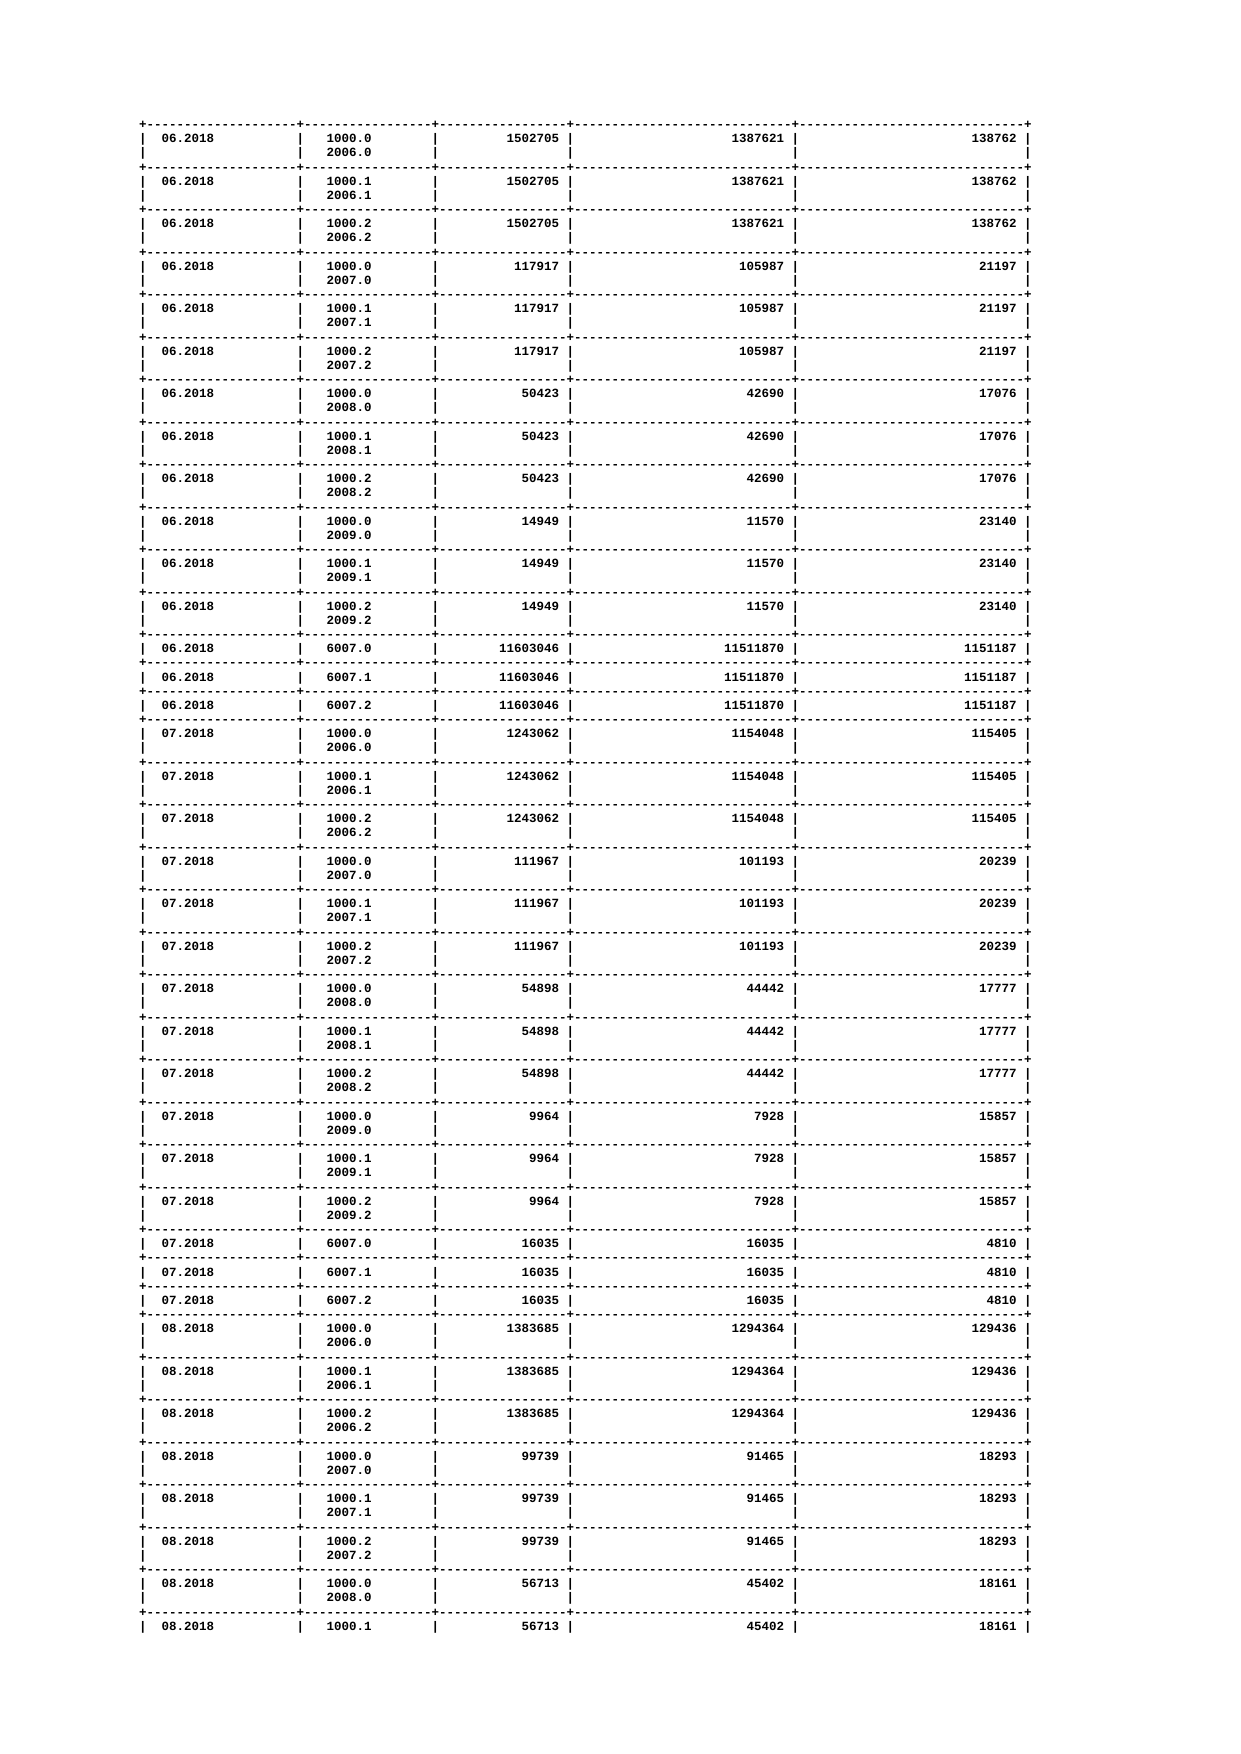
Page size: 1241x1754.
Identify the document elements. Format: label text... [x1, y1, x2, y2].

text | | 2007.1 | | | | [139, 911, 1101, 926]
text +--------------------+-----------------+-----------------+-----------------------------+------------------------------+ [139, 543, 1101, 557]
text | 06.2018 | 1000.2 | 14949 | 11570 | 23140 | [139, 600, 1101, 614]
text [139, 1606, 1101, 1620]
text | | 2006.1 | | | | [139, 784, 1101, 798]
text +--------------------+-----------------+-----------------+-----------------------------+------------------------------+ [139, 628, 1101, 642]
text +--------------------+-----------------+-----------------+-----------------------------+------------------------------+ [139, 1436, 1101, 1450]
text +--------------------+-----------------+-----------------+-----------------------------+------------------------------+ [139, 883, 1101, 897]
text | 08.2018 | 1000.0 | 99739 | 91465 | 18293 | [139, 1450, 1101, 1464]
text | | 2007.1 | | | | [139, 316, 1101, 331]
text | 06.2018 | 1000.2 | 1502705 | 1387621 | 138762 | [139, 217, 1101, 231]
text | 07.2018 | 1000.0 | 1243062 | 1154048 | 115405 | [139, 727, 1101, 741]
text | 06.2018 | 1000.0 | 117917 | 105987 | 21197 | [139, 260, 1101, 274]
text | | 2007.2 | | | | [139, 359, 1101, 373]
text +--------------------+-----------------+-----------------+-----------------------------+------------------------------+ [139, 501, 1101, 515]
text | 07.2018 | 6007.0 | 16035 | 16035 | 4810 | [139, 1237, 1101, 1251]
text | 07.2018 | 1000.0 | 9964 | 7928 | 15857 | [139, 1110, 1101, 1124]
text | 06.2018 | 1000.0 | 50423 | 42690 | 17076 | [139, 387, 1101, 401]
text | | 2008.0 | | | | [139, 401, 1101, 416]
text | 07.2018 | 1000.2 | 54898 | 44442 | 17777 | [139, 1067, 1101, 1081]
text +--------------------+-----------------+-----------------+-----------------------------+------------------------------+ [139, 685, 1101, 699]
text +--------------------+-----------------+-----------------+-----------------------------+------------------------------+ [139, 1223, 1101, 1237]
text | | 2008.2 | | | | [139, 1081, 1101, 1096]
text +--------------------+-----------------+-----------------+-----------------------------+------------------------------+ [139, 203, 1101, 217]
text +--------------------+-----------------+-----------------+-----------------------------+------------------------------+ [139, 1053, 1101, 1067]
text +--------------------+-----------------+-----------------+-----------------------------+------------------------------+ [139, 1096, 1101, 1110]
text | | 2007.0 | | | | [139, 869, 1101, 883]
text | | 2009.2 | | | | [139, 1209, 1101, 1223]
text | 08.2018 | 1000.2 | 99739 | 91465 | 18293 | [139, 1535, 1101, 1549]
text | 06.2018 | 1000.1 | 117917 | 105987 | 21197 | [139, 302, 1101, 316]
text +--------------------+-----------------+-----------------+-----------------------------+------------------------------+ [139, 968, 1101, 982]
text | | 2006.2 | | | | [139, 231, 1101, 246]
text | 08.2018 | 1000.1 | 99739 | 91465 | 18293 | [139, 1492, 1101, 1506]
text | 07.2018 | 1000.2 | 111967 | 101193 | 20239 | [139, 940, 1101, 954]
text +--------------------+-----------------+-----------------+-----------------------------+------------------------------+ [139, 458, 1101, 472]
text +--------------------+-----------------+-----------------+-----------------------------+------------------------------+ [139, 1351, 1101, 1365]
text | 06.2018 | 1000.0 | 1502705 | 1387621 | 138762 | [139, 132, 1101, 146]
text | 07.2018 | 1000.0 | 111967 | 101193 | 20239 | [139, 855, 1101, 869]
text | 08.2018 | 1000.2 | 1383685 | 1294364 | 129436 | [139, 1407, 1101, 1421]
text | 06.2018 | 1000.0 | 14949 | 11570 | 23140 | [139, 515, 1101, 529]
text +--------------------+-----------------+-----------------+-----------------------------+------------------------------+ [139, 841, 1101, 855]
text +--------------------+-----------------+-----------------+-----------------------------+------------------------------+ [139, 1181, 1101, 1195]
text | | 2006.2 | | | | [139, 1421, 1101, 1436]
text | | 2008.1 | | | | [139, 1039, 1101, 1053]
text | 08.2018 | 1000.0 | 56713 | 45402 | 18161 | [139, 1577, 1101, 1591]
text | 07.2018 | 1000.2 | 9964 | 7928 | 15857 | [139, 1195, 1101, 1209]
text | 06.2018 | 6007.0 | 11603046 | 11511870 | 1151187 | [139, 642, 1101, 656]
text +--------------------+-----------------+-----------------+-----------------------------+------------------------------+ [139, 1393, 1101, 1407]
text | | 2007.0 | | | | [139, 1464, 1101, 1478]
text +--------------------+-----------------+-----------------+-----------------------------+------------------------------+ [139, 1011, 1101, 1025]
text | | 2006.1 | | | | [139, 189, 1101, 203]
text | 06.2018 | 6007.1 | 11603046 | 11511870 | 1151187 | [139, 671, 1101, 685]
text +--------------------+-----------------+-----------------+-----------------------------+------------------------------+ [139, 756, 1101, 770]
text | 06.2018 | 1000.1 | 1502705 | 1387621 | 138762 | [139, 175, 1101, 189]
text | | 2009.2 | | | | [139, 614, 1101, 628]
text +--------------------+-----------------+-----------------+-----------------------------+------------------------------+ [139, 331, 1101, 345]
text +--------------------+-----------------+-----------------+-----------------------------+------------------------------+ [139, 1251, 1101, 1266]
text | | 2008.2 | | | | [139, 486, 1101, 501]
text +--------------------+-----------------+-----------------+-----------------------------+------------------------------+ [139, 1138, 1101, 1152]
text | 07.2018 | 1000.2 | 1243062 | 1154048 | 115405 | [139, 812, 1101, 826]
text +--------------------+-----------------+-----------------+-----------------------------+------------------------------+ [139, 416, 1101, 430]
text | 06.2018 | 1000.2 | 117917 | 105987 | 21197 | [139, 345, 1101, 359]
text | 06.2018 | 6007.2 | 11603046 | 11511870 | 1151187 | [139, 699, 1101, 713]
text | | 2009.1 | | | | [139, 571, 1101, 586]
text | 07.2018 | 1000.1 | 111967 | 101193 | 20239 | [139, 897, 1101, 911]
text +--------------------+-----------------+-----------------+-----------------------------+------------------------------+ [139, 926, 1101, 940]
text | | 2006.0 | | | | [139, 1336, 1101, 1351]
text | 07.2018 | 6007.2 | 16035 | 16035 | 4810 | [139, 1294, 1101, 1308]
text +--------------------+-----------------+-----------------+-----------------------------+------------------------------+ [139, 1280, 1101, 1294]
text | | 2007.0 | | | | [139, 274, 1101, 288]
text | 06.2018 | 1000.1 | 50423 | 42690 | 17076 | [139, 430, 1101, 444]
text +--------------------+-----------------+-----------------+-----------------------------+------------------------------+ [139, 713, 1101, 727]
text | | 2006.0 | | | | [139, 146, 1101, 161]
text | | 2008.1 | | | | [139, 444, 1101, 458]
text +--------------------+-----------------+-----------------+-----------------------------+------------------------------+ [139, 1308, 1101, 1322]
text | | 2006.1 | | | | [139, 1379, 1101, 1393]
text | | 2009.1 | | | | [139, 1166, 1101, 1181]
text | | 2009.0 | | | | [139, 1124, 1101, 1138]
text | 07.2018 | 6007.1 | 16035 | 16035 | 4810 | [139, 1266, 1101, 1280]
text | | 2008.0 | | | | [139, 996, 1101, 1011]
text | | 2009.0 | | | | [139, 529, 1101, 543]
text | 06.2018 | 1000.2 | 50423 | 42690 | 17076 | [139, 472, 1101, 486]
text | | 2008.0 | | | | [139, 1591, 1101, 1606]
text +--------------------+-----------------+-----------------+-----------------------------+------------------------------+ [139, 1478, 1101, 1492]
text | 07.2018 | 1000.0 | 54898 | 44442 | 17777 | [139, 982, 1101, 996]
text +--------------------+-----------------+-----------------+-----------------------------+------------------------------+ [139, 586, 1101, 600]
text | | 2007.2 | | | | [139, 954, 1101, 968]
text | 08.2018 | 1000.1 | 56713 | 45402 | 18161 | [139, 1620, 1101, 1634]
text | | 2007.1 | | | | [139, 1506, 1101, 1521]
text | 08.2018 | 1000.1 | 1383685 | 1294364 | 129436 | [139, 1365, 1101, 1379]
text +--------------------+-----------------+-----------------+-----------------------------+------------------------------+ [139, 1521, 1101, 1535]
text | 06.2018 | 1000.1 | 14949 | 11570 | 23140 | [139, 557, 1101, 571]
text | 07.2018 | 1000.1 | 54898 | 44442 | 17777 | [139, 1025, 1101, 1039]
text +--------------------+-----------------+-----------------+-----------------------------+------------------------------+ [139, 656, 1101, 671]
text +--------------------+-----------------+-----------------+-----------------------------+------------------------------+ [139, 288, 1101, 302]
text | | 2006.2 | | | | [139, 826, 1101, 841]
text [139, 118, 1101, 132]
text +--------------------+-----------------+-----------------+-----------------------------+------------------------------+ [139, 246, 1101, 260]
text | | 2006.0 | | | | [139, 741, 1101, 756]
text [139, 161, 1101, 175]
text | 07.2018 | 1000.1 | 9964 | 7928 | 15857 | [139, 1152, 1101, 1166]
text +--------------------+-----------------+-----------------+-----------------------------+------------------------------+ [139, 373, 1101, 387]
text | 08.2018 | 1000.0 | 1383685 | 1294364 | 129436 | [139, 1322, 1101, 1336]
text | 07.2018 | 1000.1 | 1243062 | 1154048 | 115405 | [139, 770, 1101, 784]
text +--------------------+-----------------+-----------------+-----------------------------+------------------------------+ [139, 798, 1101, 812]
text | | 2007.2 | | | | [139, 1549, 1101, 1563]
text +--------------------+-----------------+-----------------+-----------------------------+------------------------------+ [139, 1563, 1101, 1577]
